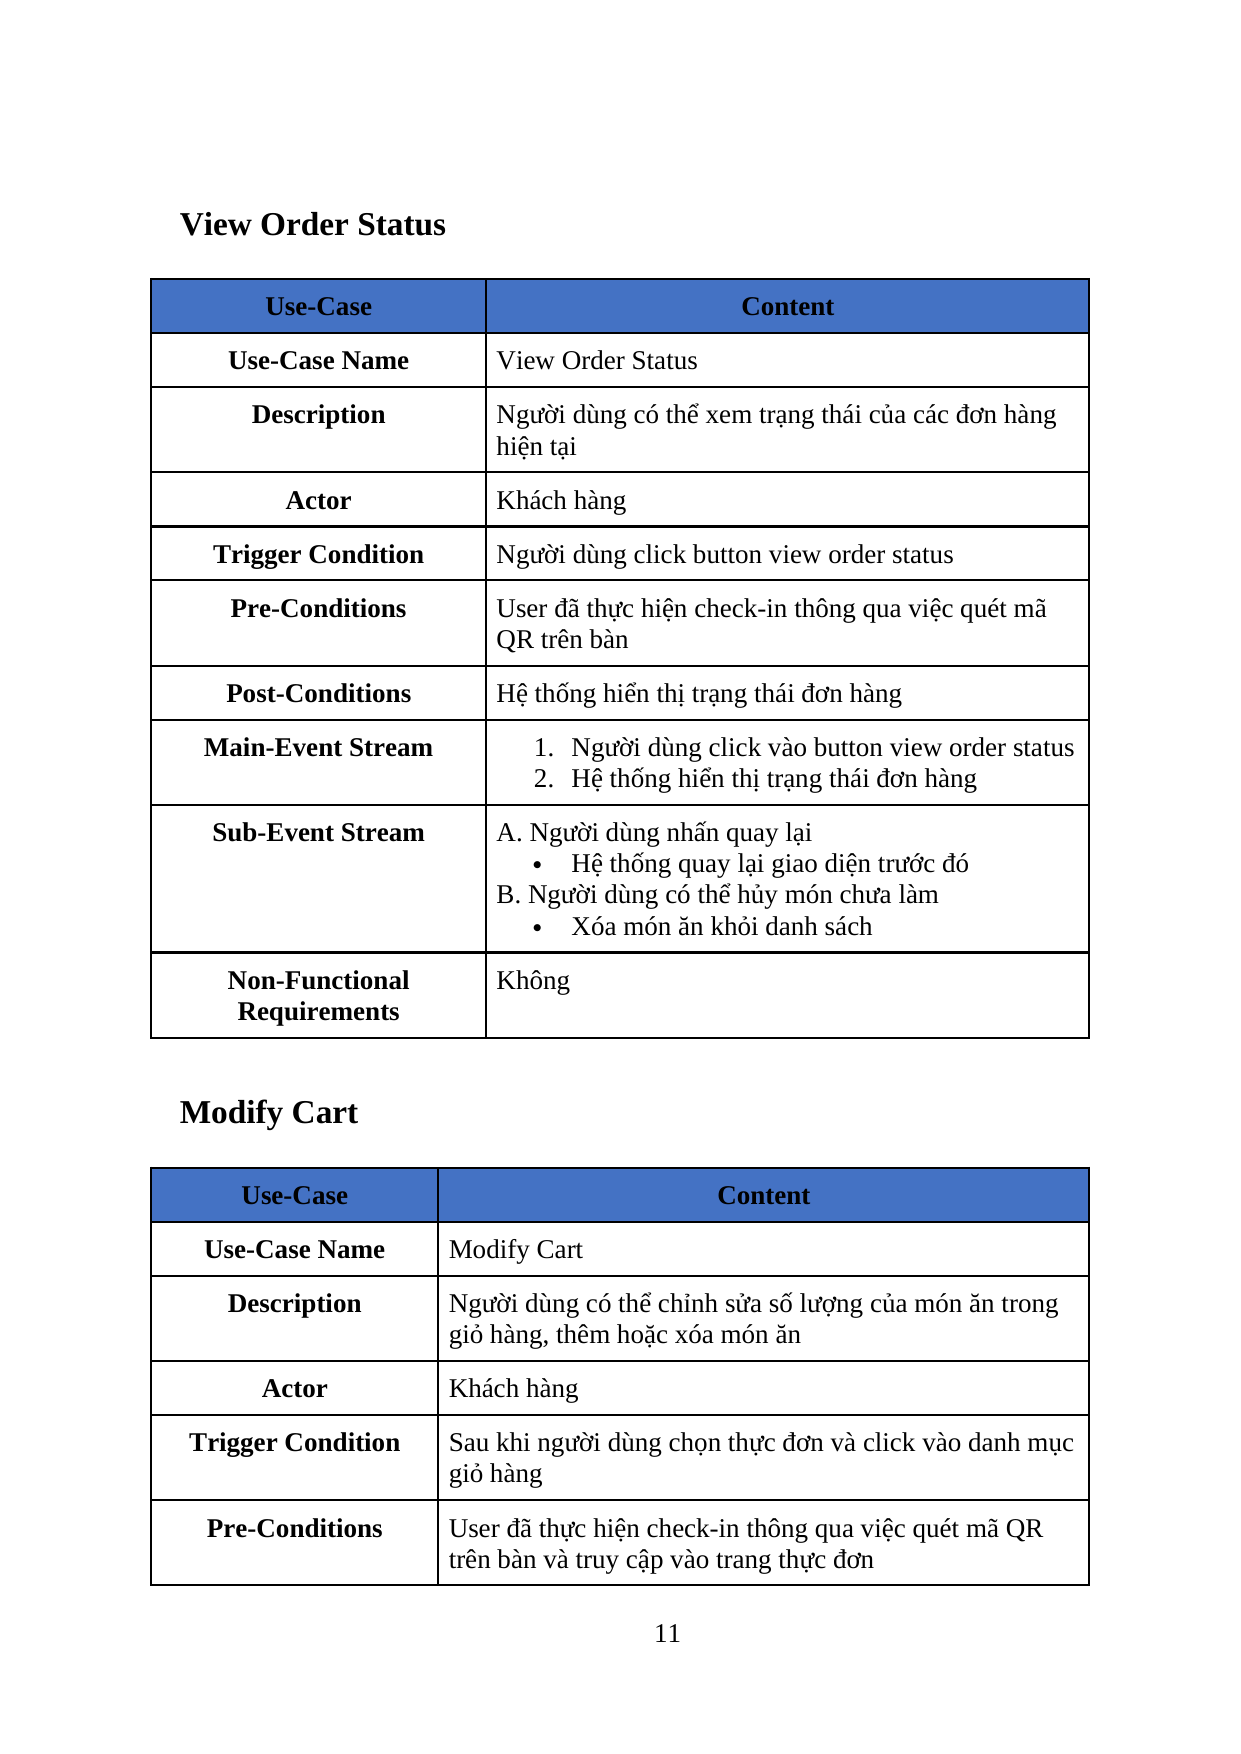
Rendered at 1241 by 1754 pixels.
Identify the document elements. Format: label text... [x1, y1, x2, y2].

table_cell Người dùng có thể chỉnh sửa số lượng của món ăn trong giỏ hàng, thêm hoặc xóa món ăn [439, 1277, 1088, 1360]
table_cell A. Người dùng nhấn quay lại Hệ thống quay lại giao diện trước đó B. Người dùng có thể hủy món chưa làm Xóa món ăn khỏi danh sách [487, 806, 1088, 951]
table_cell Người dùng có thể xem trạng thái của các đơn hàng hiện tại [487, 388, 1088, 471]
table_cell Không [487, 954, 1088, 1037]
table_cell Use-Case Name [152, 334, 485, 386]
table_cell View Order Status [487, 334, 1088, 386]
table_cell Actor [152, 1362, 437, 1414]
table_cell Pre-Conditions [152, 1501, 437, 1584]
table_cell Người dùng click vào button view order status Hệ thống hiển thị trạng thái đơn hàng [487, 721, 1088, 804]
table_cell Khách hàng [439, 1362, 1088, 1414]
table_cell Non-Functional Requirements [152, 954, 485, 1037]
table_cell Sub-Event Stream [152, 806, 485, 951]
table_header Content [487, 280, 1088, 332]
text View Order Status [179, 204, 1090, 242]
table_cell Use-Case Name [152, 1223, 437, 1275]
table_cell Modify Cart [439, 1223, 1088, 1275]
table_cell Trigger Condition [152, 528, 485, 579]
table_header Use-Case [152, 1169, 437, 1221]
table_cell Description [152, 388, 485, 471]
table_cell Description [152, 1277, 437, 1360]
table_cell Sau khi người dùng chọn thực đơn và click vào danh mục giỏ hàng [439, 1416, 1088, 1499]
text Modify Cart [179, 1092, 1090, 1131]
table_cell Người dùng click button view order status [487, 528, 1088, 579]
table_cell Post-Conditions [152, 667, 485, 719]
table_cell User đã thực hiện check-in thông qua việc quét mã QR trên bàn và truy cập vào trang thực đơn [439, 1501, 1088, 1584]
table_header Use-Case [152, 280, 485, 332]
table_cell Hệ thống hiển thị trạng thái đơn hàng [487, 667, 1088, 719]
table_cell Khách hàng [487, 473, 1088, 525]
table_cell Trigger Condition [152, 1416, 437, 1499]
table_cell Actor [152, 473, 485, 525]
table_cell Pre-Conditions [152, 581, 485, 664]
table_cell Main-Event Stream [152, 721, 485, 804]
table_cell User đã thực hiện check-in thông qua việc quét mã QR trên bàn [487, 581, 1088, 664]
table_header Content [439, 1169, 1088, 1221]
